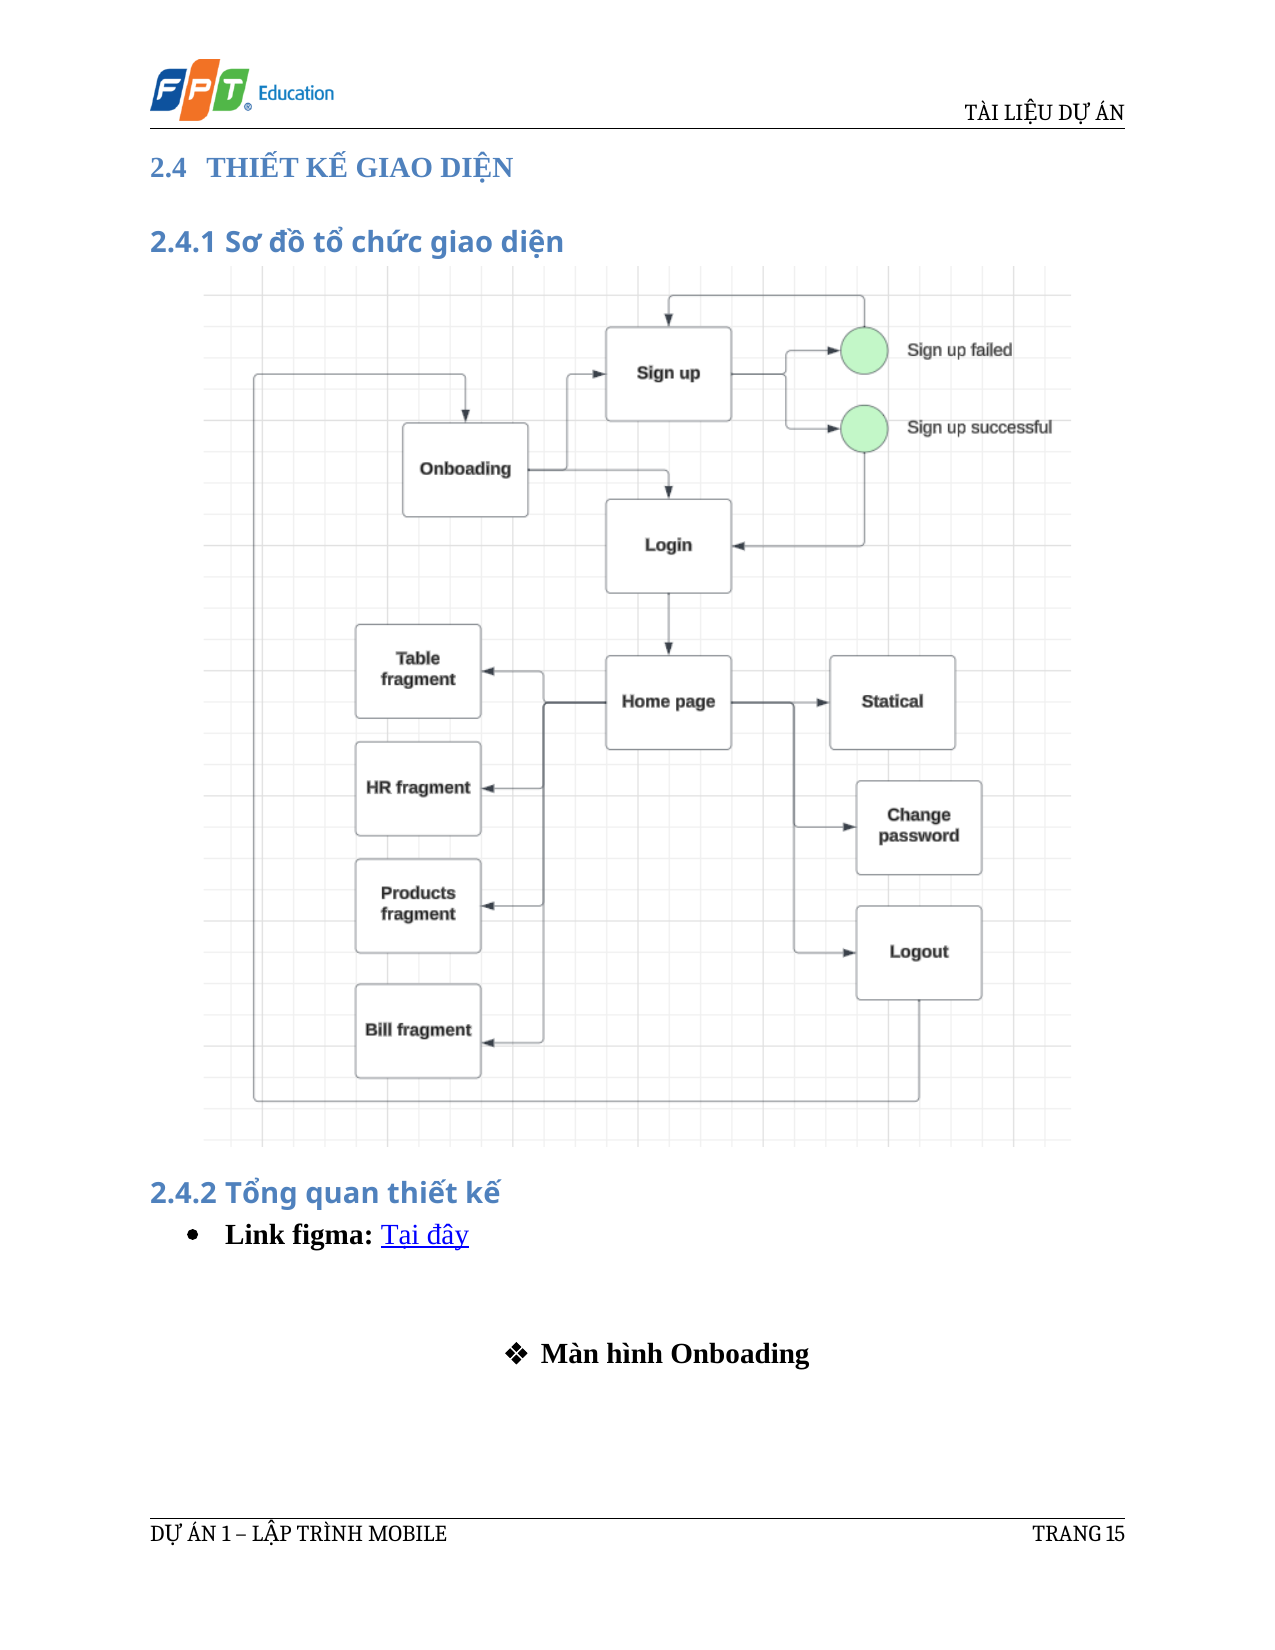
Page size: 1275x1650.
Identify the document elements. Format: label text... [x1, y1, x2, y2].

picture [150, 59, 336, 121]
list Link figma: Tại đây [187, 1217, 1125, 1251]
subtitle Sơ đồ tổ chức giao diện [150, 221, 1125, 261]
picture [203, 266, 1072, 1147]
list Màn hình Onboading [187, 1336, 1125, 1370]
subtitle THIẾT KẾ GIAO DIỆN [150, 150, 1125, 183]
subtitle Tổng quan thiết kế [150, 1172, 1125, 1212]
